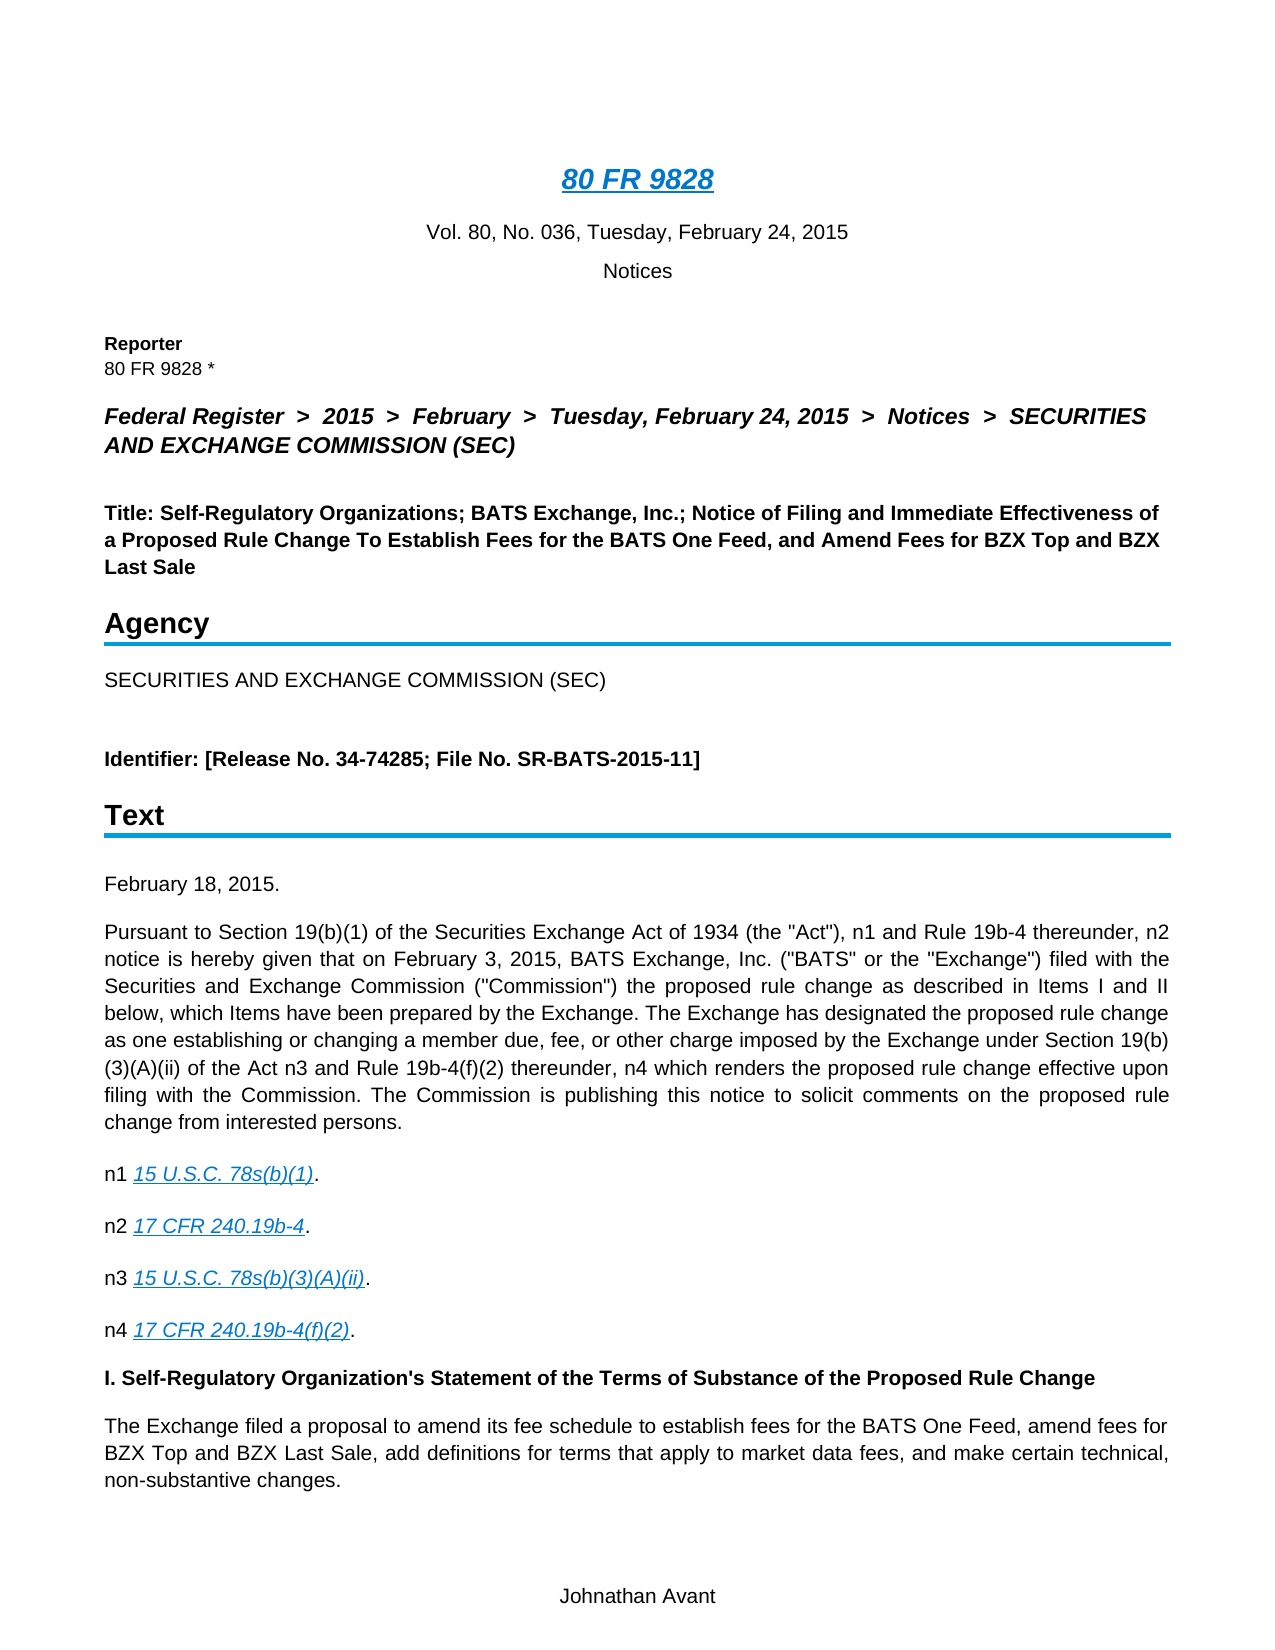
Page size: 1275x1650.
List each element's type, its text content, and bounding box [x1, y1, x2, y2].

text Pursuant to Section 19(b)(1) of the Securities Exchange Act of 1934 (the "Act"), n1 and Rule 19b-4 thereunder, n2 notice is hereby given that on February 3, 2015, BATS Exchange, Inc. ("BATS" or the "Exchange") filed with the Securities and Exchange Commission ("Commission") the proposed rule change as described in Items I and II below, which Items have been prepared by the Exchange. The Exchange has designated the proposed rule change as one establishing or changing a member due, fee, or other charge imposed by the Exchange under Section 19(b)(3)(A)(ii) of the Act n3 and Rule 19b-4(f)(2) thereunder, n4 which renders the proposed rule change effective upon filing with the Commission. The Commission is publishing this notice to solicit comments on the proposed rule change from interested persons. [104, 917, 1171, 1133]
text Agency [104, 604, 1171, 639]
text Federal Register > 2015 > February > Tuesday, February 24, 2015 > Notices > SECURITIES AND EXCHANGE COMMISSION (SEC) [104, 400, 1171, 458]
text n4 17 CFR 240.19b-4(f)(2). [104, 1315, 1171, 1342]
text Text [104, 796, 1171, 831]
subtitle 80 FR 9828 [104, 160, 1171, 196]
text The Exchange filed a proposal to amend its fee schedule to establish fees for the BATS One Feed, amend fees for BZX Top and BZX Last Sale, add definitions for terms that apply to market data fees, and make certain technical, non-substantive changes. [104, 1411, 1171, 1492]
text Notices [104, 256, 1171, 283]
text Identifier: [Release No. 34-74285; File No. SR-BATS-2015-11] [104, 717, 1171, 771]
text n2 17 CFR 240.19b-4. [104, 1211, 1171, 1238]
text Title: Self-Regulatory Organizations; BATS Exchange, Inc.; Notice of Filing and Immediate Effectiveness of a Proposed Rule Change To Establish Fees for the BATS One Feed, and Amend Fees for BZX Top and BZX Last Sale [104, 471, 1171, 579]
text 80 FR 9828 * [104, 354, 1171, 379]
text Reporter [104, 329, 1171, 354]
text I. Self-Regulatory Organization's Statement of the Terms of Substance of the Proposed Rule Change [104, 1363, 1171, 1390]
text n3 15 U.S.C. 78s(b)(3)(A)(ii). [104, 1263, 1171, 1290]
text SECURITIES AND EXCHANGE COMMISSION (SEC) [104, 665, 1171, 692]
text n1 15 U.S.C. 78s(b)(1). [104, 1158, 1171, 1186]
text February 18, 2015. [104, 869, 1171, 896]
text Vol. 80, No. 036, Tuesday, February 24, 2015 [104, 217, 1171, 244]
